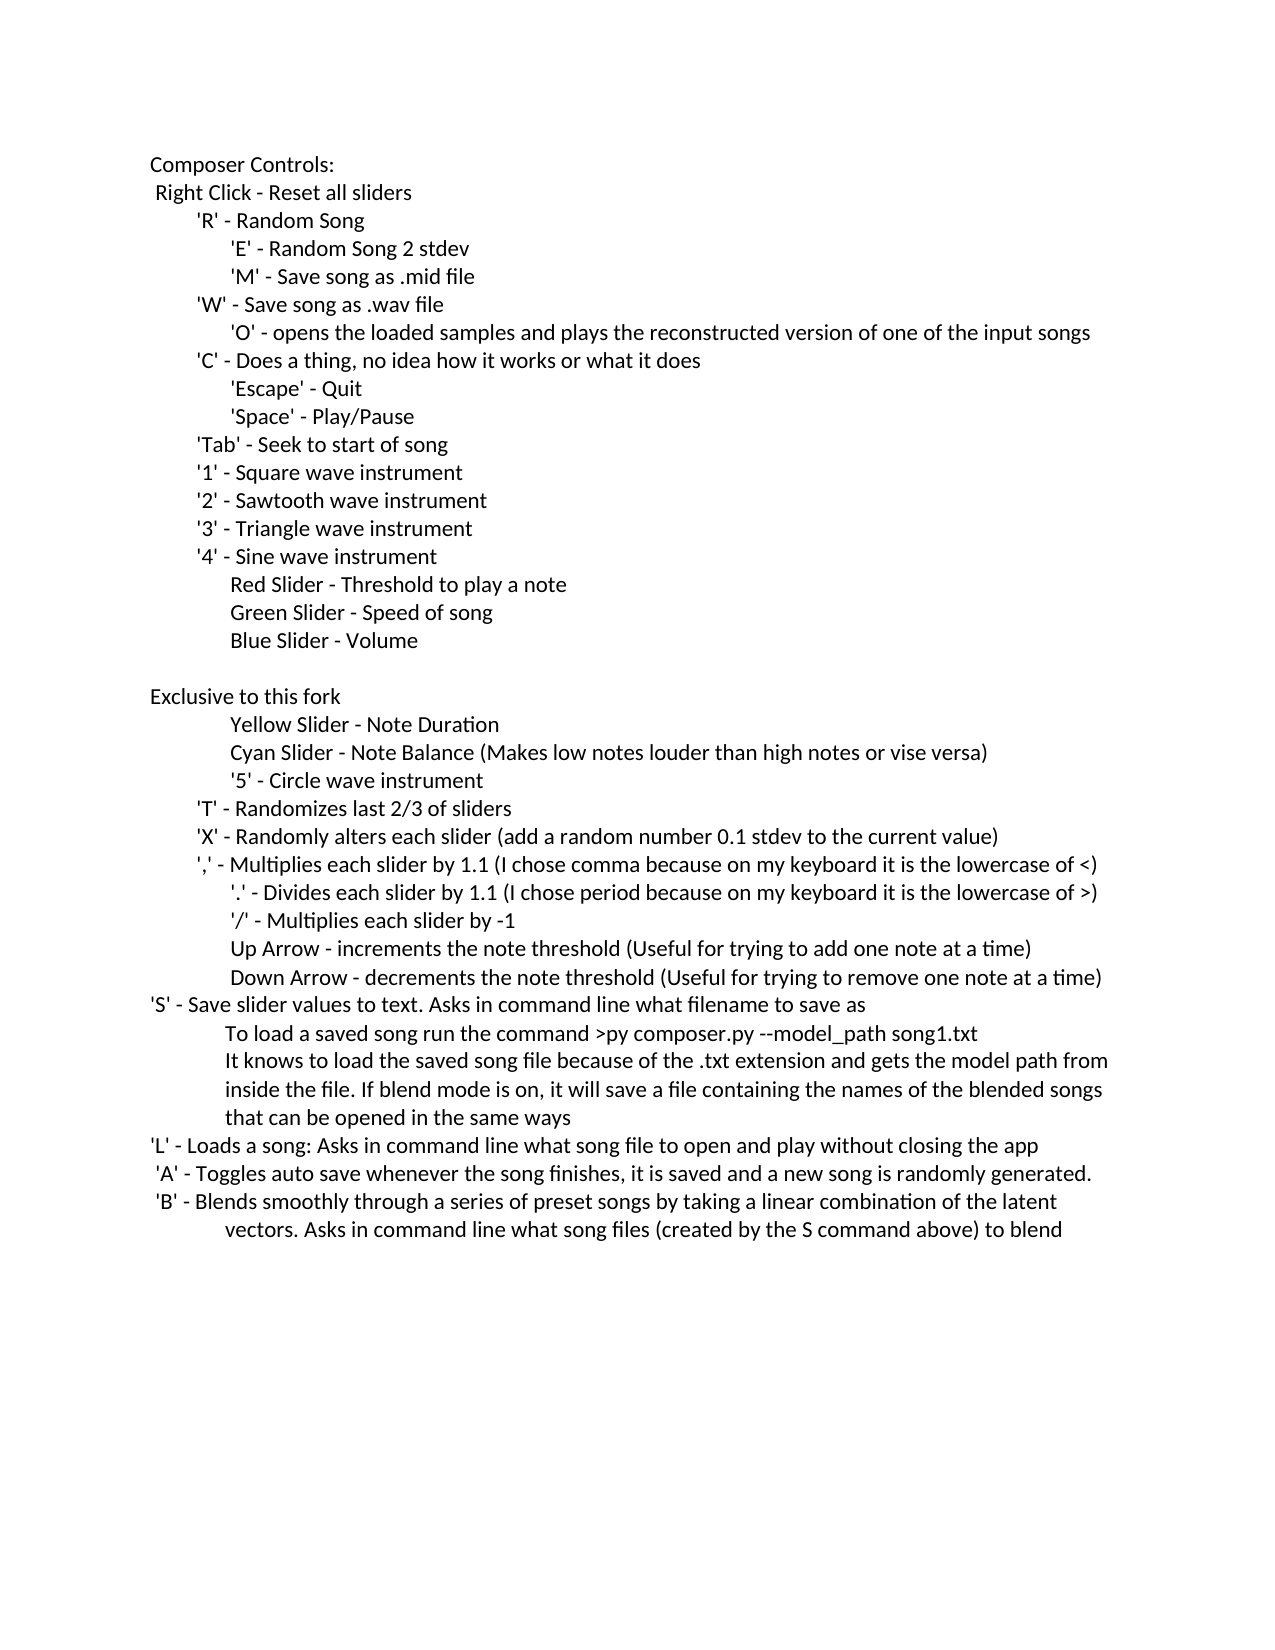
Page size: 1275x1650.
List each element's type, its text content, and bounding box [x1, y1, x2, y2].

text Red Slider - Threshold to play a note [150, 570, 1125, 598]
text 'X' - Randomly alters each slider (add a random number 0.1 stdev to the current value) [150, 822, 1125, 851]
text 'E' - Random Song 2 stdev [150, 234, 1125, 262]
text 'T' - Randomizes last 2/3 of sliders [150, 794, 1125, 822]
text 'A' - Toggles auto save whenever the song finishes, it is saved and a new song is randomly generated. [150, 1159, 1125, 1187]
text 'Escape' - Quit [150, 374, 1125, 402]
text Blue Slider - Volume [150, 626, 1125, 654]
text 'Tab' - Seek to start of song [150, 430, 1125, 458]
text Down Arrow - decrements the note threshold (Useful for trying to remove one note at a time) [150, 963, 1125, 991]
text It knows to load the saved song file because of the .txt extension and gets the model path from inside the file. If blend mode is on, it will save a file containing the names of the blended songs that can be opened in the same ways [225, 1047, 1125, 1131]
text ',' - Multiplies each slider by 1.1 (I chose comma because on my keyboard it is the lowercase of <) [150, 851, 1125, 878]
text '4' - Sine wave instrument [150, 542, 1125, 570]
text '1' - Square wave instrument [150, 458, 1125, 486]
text 'W' - Save song as .wav file [150, 290, 1125, 318]
text 'S' - Save slider values to text. Asks in command line what filename to save as [150, 991, 1125, 1019]
text Up Arrow - increments the note threshold (Useful for trying to add one note at a time) [150, 934, 1125, 963]
text '/' - Multiplies each slider by -1 [150, 907, 1125, 934]
text 'L' - Loads a song: Asks in command line what song file to open and play without closing the app [150, 1131, 1125, 1159]
text To load a saved song run the command >py composer.py --model_path song1.txt [150, 1019, 1125, 1047]
text '3' - Triangle wave instrument [150, 514, 1125, 542]
text Right Click - Reset all sliders [150, 178, 1125, 206]
text Exclusive to this fork [150, 682, 1125, 710]
text Yellow Slider - Note Duration [150, 710, 1125, 738]
text Green Slider - Speed of song [150, 598, 1125, 626]
text 'M' - Save song as .mid file [150, 262, 1125, 290]
text 'B' - Blends smoothly through a series of preset songs by taking a linear combination of the latent [150, 1187, 1125, 1215]
text '5' - Circle wave instrument [150, 766, 1125, 794]
text Cyan Slider - Note Balance (Makes low notes louder than high notes or vise versa) [150, 738, 1125, 766]
text vectors. Asks in command line what song files (created by the S command above) to blend [150, 1215, 1125, 1243]
text 'Space' - Play/Pause [150, 402, 1125, 430]
text 'C' - Does a thing, no idea how it works or what it does [150, 346, 1125, 374]
text Composer Controls: [150, 150, 1125, 178]
text 'R' - Random Song [150, 206, 1125, 234]
text '.' - Divides each slider by 1.1 (I chose period because on my keyboard it is the lowercase of >) [150, 878, 1125, 907]
text '2' - Sawtooth wave instrument [150, 486, 1125, 514]
text 'O' - opens the loaded samples and plays the reconstructed version of one of the input songs [150, 318, 1125, 346]
